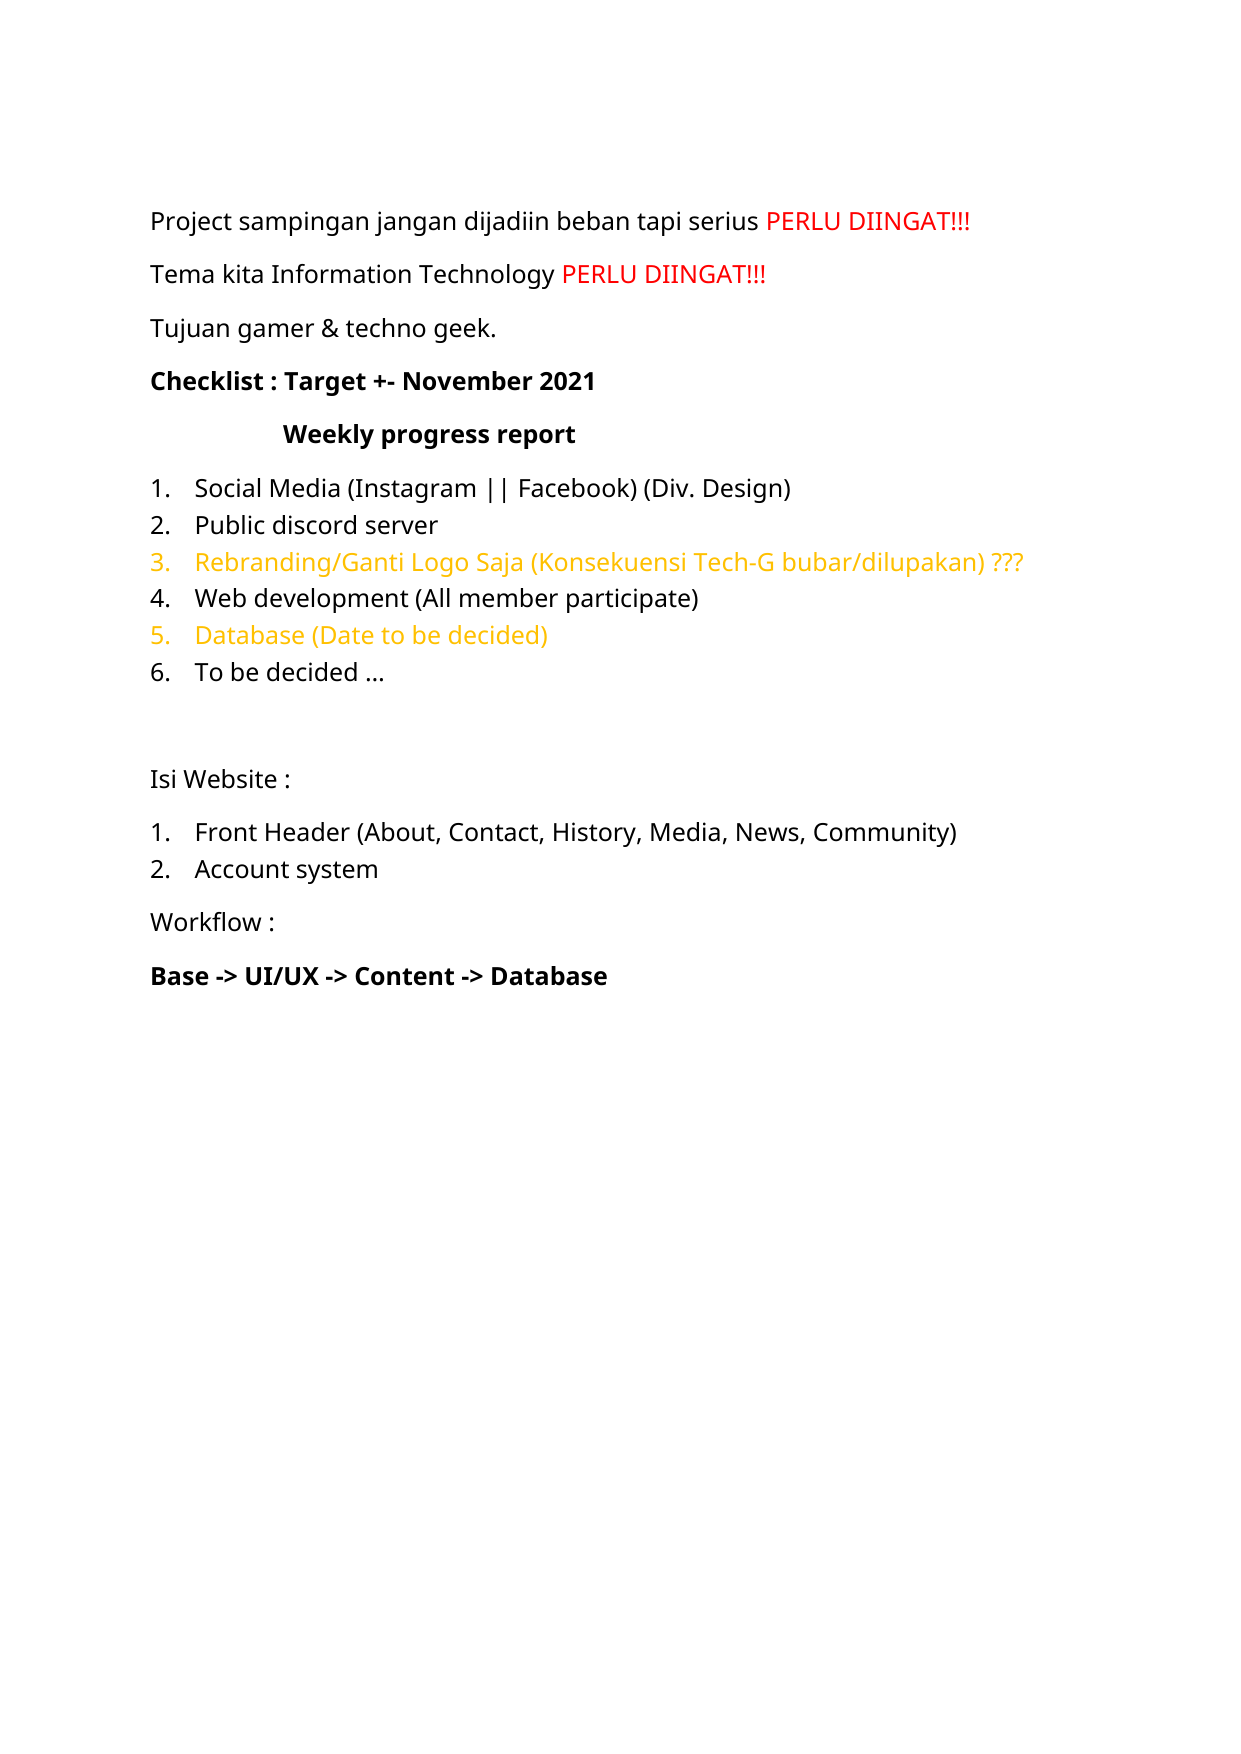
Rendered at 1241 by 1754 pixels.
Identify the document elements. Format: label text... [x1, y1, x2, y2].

text Project sampingan jangan dijadiin beban tapi serius PERLU DIINGAT!!! [150, 203, 1090, 237]
list Public discord server [150, 507, 1090, 541]
list To be decided … [150, 654, 1090, 688]
text Checklist : Target +- November 2021 [150, 364, 1090, 398]
list Web development (All member participate) [150, 581, 1090, 615]
list Rebranding/Ganti Logo Saja (Konsekuensi Tech-G bubar/dilupakan) ??? [150, 544, 1090, 578]
list Social Media (Instagram || Facebook) (Div. Design) [150, 471, 1090, 505]
list Front Header (About, Contact, History, Media, News, Community) [150, 815, 1090, 849]
list Database (Date to be decided) [150, 618, 1090, 652]
list Account system [150, 852, 1090, 886]
text Isi Website : [150, 761, 1090, 795]
text Workflow : [150, 905, 1090, 939]
text Weekly progress report [150, 417, 1090, 451]
text Base -> UI/UX -> Content -> Database [150, 958, 1090, 992]
text Tujuan gamer & techno geek. [150, 310, 1090, 344]
text Tema kita Information Technology PERLU DIINGAT!!! [150, 257, 1090, 291]
